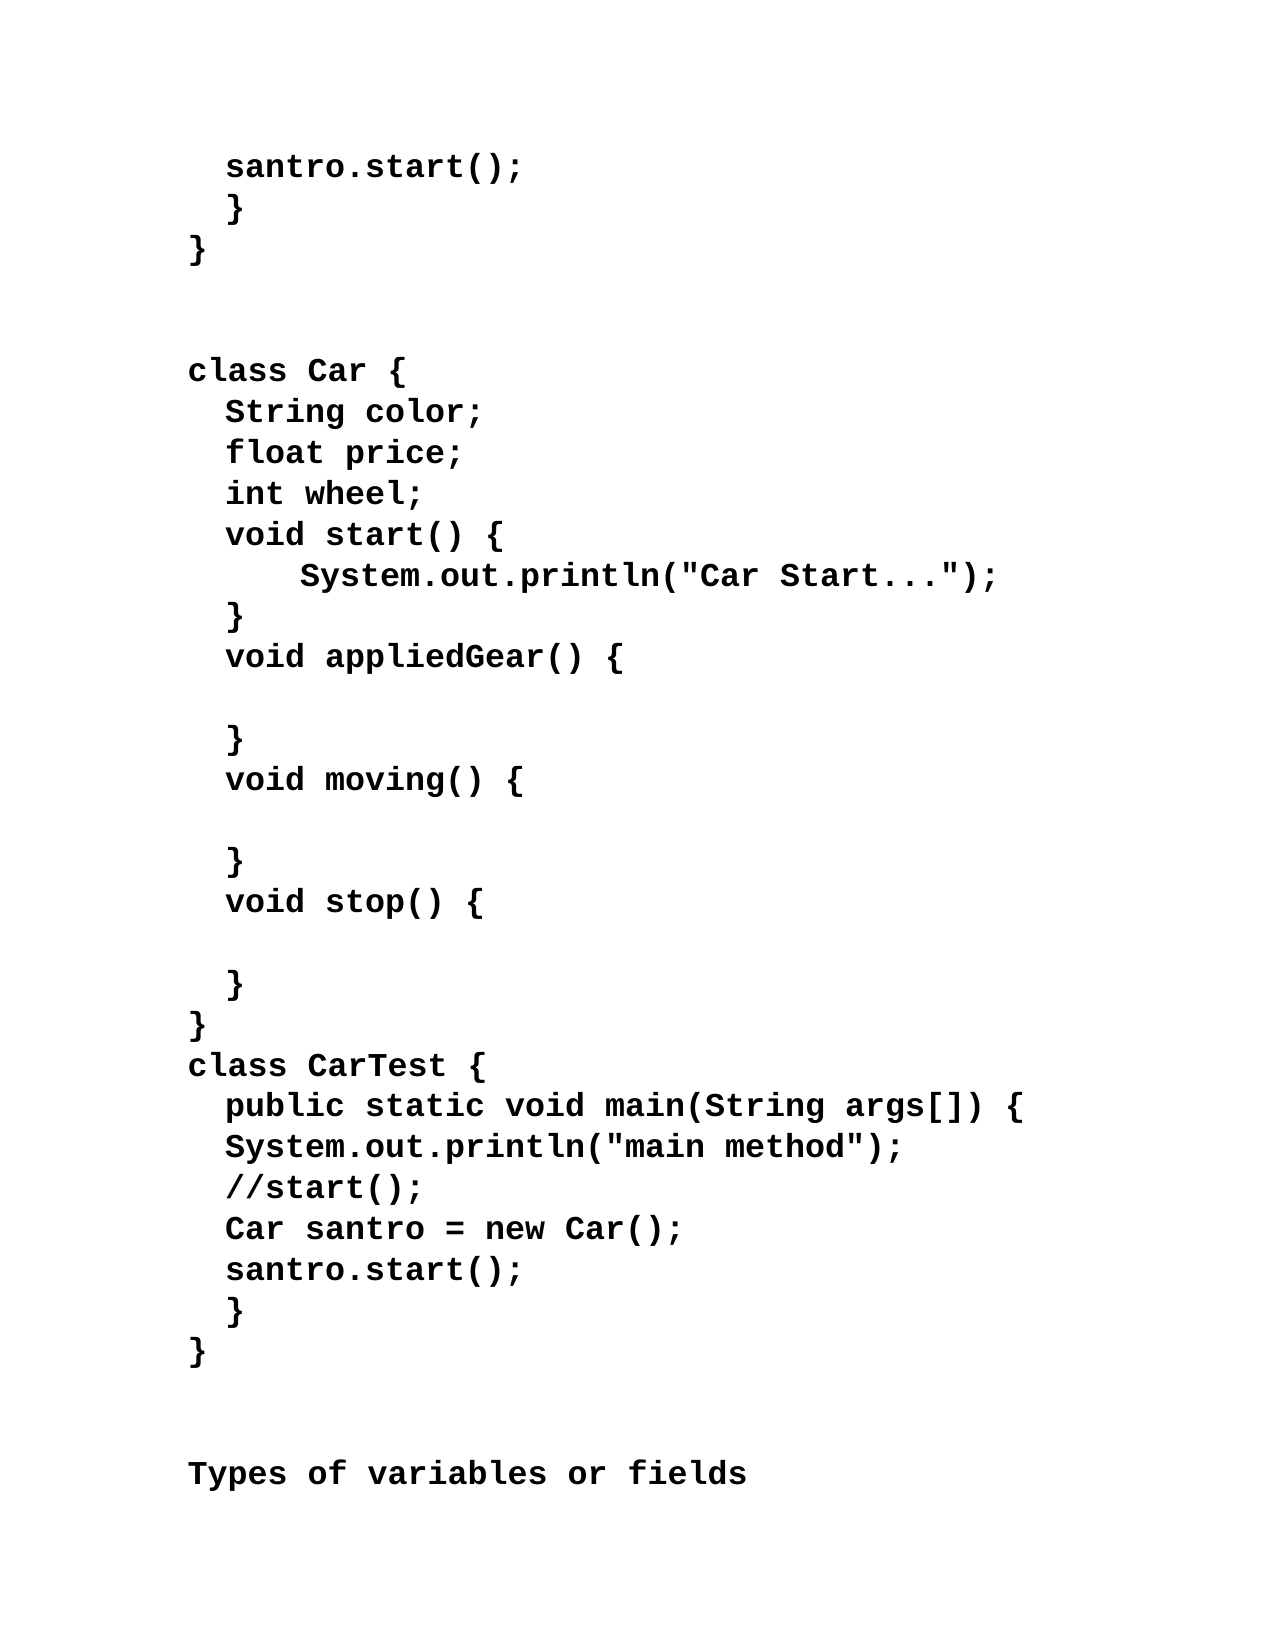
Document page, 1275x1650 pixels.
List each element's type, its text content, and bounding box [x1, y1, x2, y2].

text class Car { [187, 354, 1125, 392]
text } [187, 1334, 1125, 1372]
text } [187, 232, 1125, 269]
text void stop() { [187, 885, 1125, 923]
text System.out.println("Car Start..."); [187, 558, 1125, 596]
text System.out.println("main method"); [187, 1130, 1125, 1168]
text class CarTest { [187, 1048, 1125, 1086]
text public static void main(String args[]) { [187, 1089, 1125, 1127]
text } [187, 191, 1125, 229]
text } [187, 722, 1125, 759]
text } [187, 967, 1125, 1004]
text void appliedGear() { [187, 640, 1125, 678]
text float price; [187, 436, 1125, 474]
text } [187, 599, 1125, 637]
text } [187, 844, 1125, 882]
text int wheel; [187, 477, 1125, 514]
text santro.start(); [187, 1252, 1125, 1290]
text void moving() { [187, 762, 1125, 800]
text void start() { [187, 517, 1125, 555]
text //start(); [187, 1171, 1125, 1209]
text } [187, 1007, 1125, 1045]
text String color; [187, 395, 1125, 433]
text santro.start(); [187, 150, 1125, 188]
text Types of variables or fields [187, 1457, 1125, 1494]
text } [187, 1293, 1125, 1331]
text Car santro = new Car(); [187, 1212, 1125, 1249]
